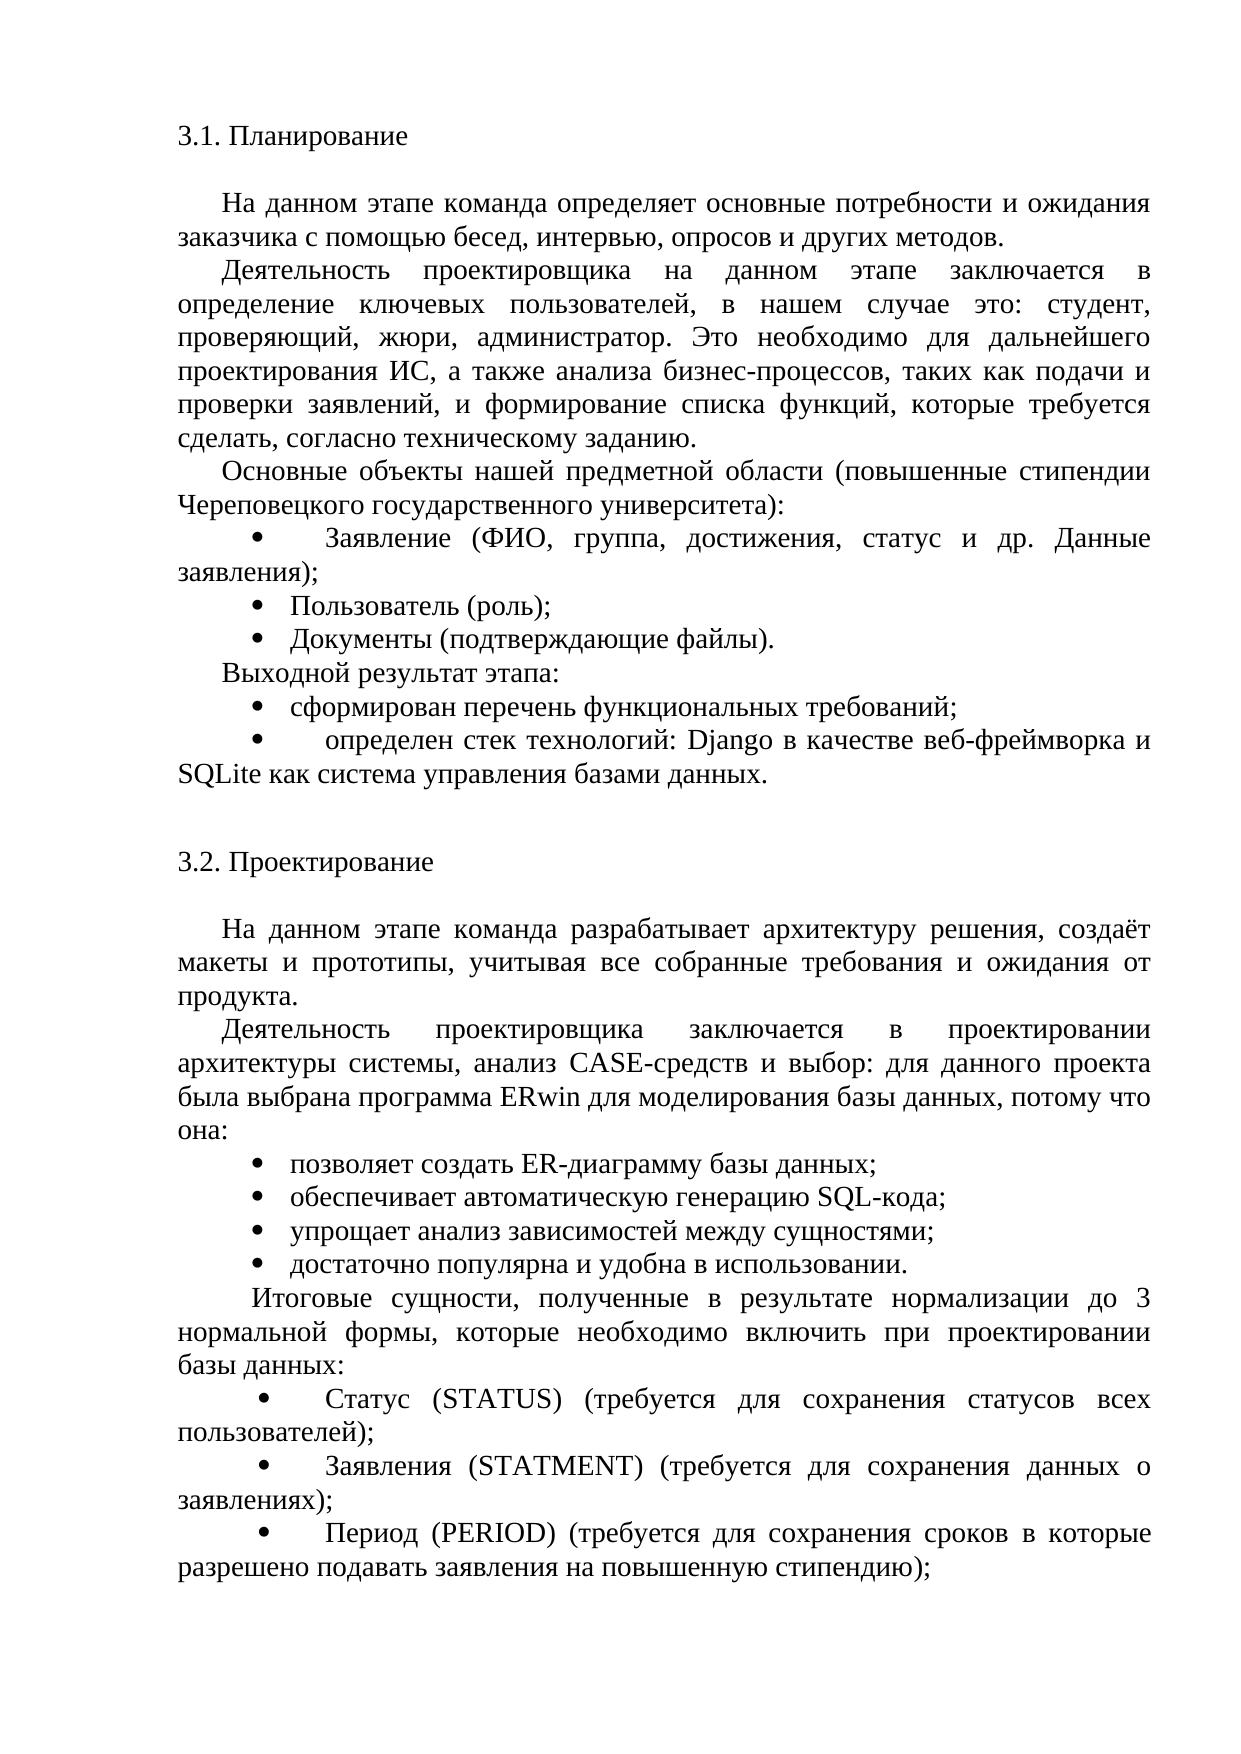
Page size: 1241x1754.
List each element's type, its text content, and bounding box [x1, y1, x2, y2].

text Основные объекты нашей предметной области (повышенные стипендии Череповецкого государственного университета): [177, 453, 1152, 521]
list Документы (подтверждающие файлы). [252, 621, 1152, 655]
text Выходной результат этапа: [177, 655, 1152, 689]
list Период (PERIOD) (требуется для сохранения сроков в которые разрешено подавать заявления на повышенную стипендию); [177, 1515, 1152, 1582]
list определен стек технологий: Django в качестве веб-фреймворка и SQLite как система управления базами данных. [177, 722, 1152, 789]
list обеспечивает автоматическую генерацию SQL-кода; [252, 1179, 1152, 1213]
subtitle 3.2. Проектирование [177, 844, 1152, 877]
list достаточно популярна и удобна в использовании. [252, 1247, 1152, 1280]
text На данном этапе команда разрабатывает архитектуру решения, создаёт макеты и прототипы, учитывая все собранные требования и ожидания от продукта. [177, 911, 1152, 1012]
list сформирован перечень функциональных требований; [252, 689, 1152, 722]
text Деятельность проектировщика заключается в проектировании архитектуры системы, анализ CASE-средств и выбор: для данного проекта была выбрана программа ERwin для моделирования базы данных, потому что она: [177, 1012, 1152, 1146]
text На данном этапе команда определяет основные потребности и ожидания заказчика с помощью бесед, интервью, опросов и других методов. [177, 185, 1152, 252]
list Заявления (STATMENT) (требуется для сохранения данных о заявлениях); [177, 1448, 1152, 1515]
text Итоговые сущности, полученные в результате нормализации до 3 нормальной формы, которые необходимо включить при проектировании базы данных: [177, 1280, 1152, 1381]
text Деятельность проектировщика на данном этапе заключается в определение ключевых пользователей, в нашем случае это: студент, проверяющий, жюри, администратор. Это необходимо для дальнейшего проектирования ИС, а также анализа бизнес-процессов, таких как подачи и проверки заявлений, и формирование списка функций, которые требуется сделать, согласно техническому заданию. [177, 252, 1152, 453]
list Пользователь (роль); [252, 588, 1152, 621]
list Статус (STATUS) (требуется для сохранения статусов всех пользователей); [177, 1381, 1152, 1448]
list позволяет создать ER-диаграмму базы данных; [252, 1146, 1152, 1179]
subtitle 3.1. Планирование [177, 118, 1152, 152]
list Заявление (ФИО, группа, достижения, статус и др. Данные заявления); [177, 521, 1152, 588]
list упрощает анализ зависимостей между сущностями; [252, 1213, 1152, 1247]
